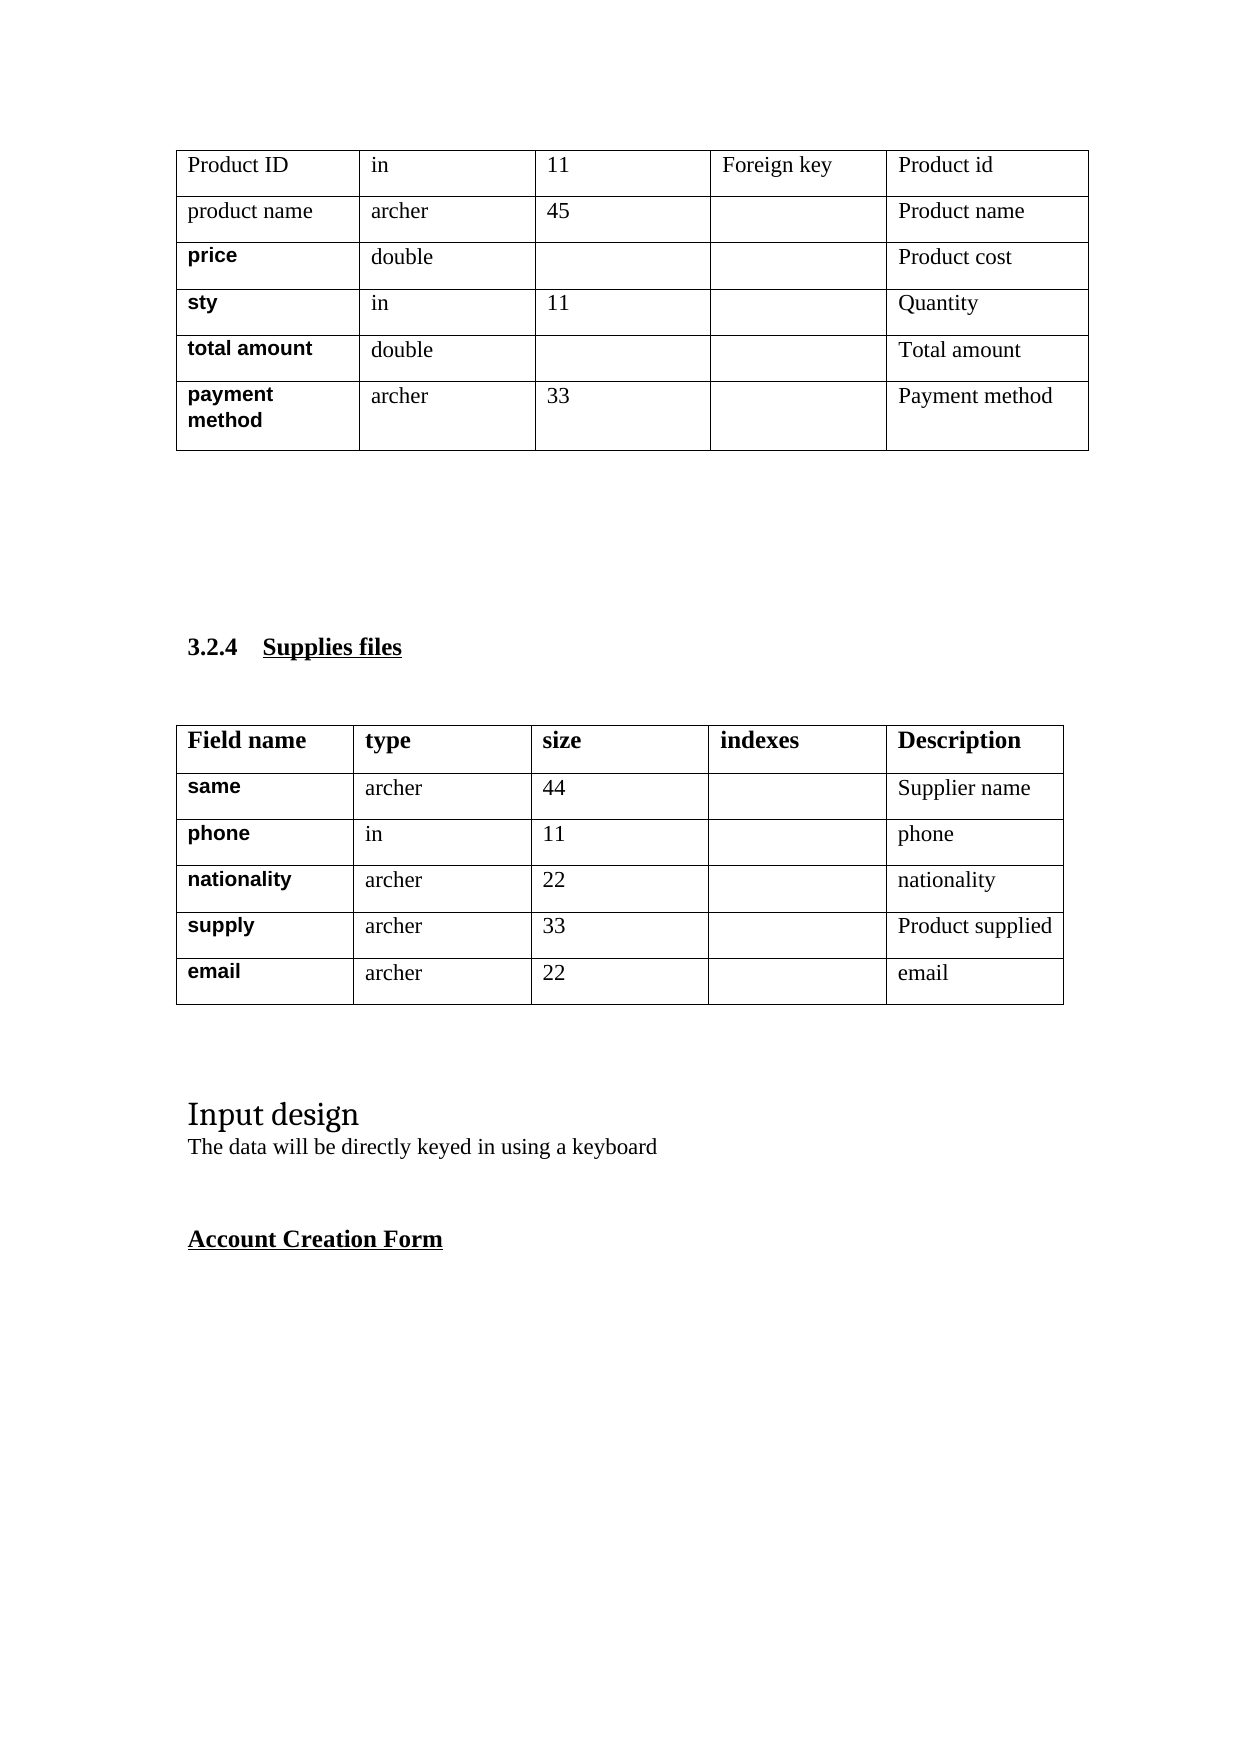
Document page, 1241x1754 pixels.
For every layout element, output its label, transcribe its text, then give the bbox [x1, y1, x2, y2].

table_cell double [360, 243, 535, 288]
table_cell email [887, 959, 1063, 1004]
table_cell Foreign key [711, 151, 886, 196]
table_cell Product cost [887, 243, 1088, 288]
table_cell archer [360, 197, 535, 242]
table_cell payment method [177, 382, 359, 450]
table_cell [709, 913, 886, 958]
table_cell Product ID [177, 151, 359, 196]
table_cell 11 [536, 290, 710, 334]
table_cell Product name [887, 197, 1088, 242]
table_cell archer [354, 866, 531, 912]
table_cell [709, 820, 886, 865]
table_header size [532, 726, 708, 773]
table_cell 22 [532, 866, 708, 912]
table_cell phone [177, 820, 353, 865]
table_cell double [360, 336, 535, 381]
table_cell [709, 866, 886, 912]
table_cell [711, 382, 886, 450]
table_cell sty [177, 290, 359, 334]
table_cell [536, 336, 710, 381]
table_header Description [887, 726, 1063, 773]
table_cell phone [887, 820, 1063, 865]
table_cell same [177, 774, 353, 819]
table_cell 22 [532, 959, 708, 1004]
table_cell [709, 774, 886, 819]
table_cell nationality [177, 866, 353, 912]
table_cell in [360, 151, 535, 196]
table_cell 44 [532, 774, 708, 819]
table_cell [709, 959, 886, 1004]
table_cell 45 [536, 197, 710, 242]
table_cell product name [177, 197, 359, 242]
table_cell 33 [536, 382, 710, 450]
table_cell Total amount [887, 336, 1088, 381]
table_cell [711, 290, 886, 334]
table_cell in [360, 290, 535, 334]
subtitle Input design [187, 1095, 1053, 1133]
table_cell Product id [887, 151, 1088, 196]
table_cell nationality [887, 866, 1063, 912]
text Account Creation Form [187, 1224, 1053, 1252]
table_header type [354, 726, 531, 773]
table_cell archer [354, 913, 531, 958]
table_cell [711, 243, 886, 288]
table_cell [711, 336, 886, 381]
table_cell supply [177, 913, 353, 958]
table_cell archer [354, 774, 531, 819]
text The data will be directly keyed in using a keyboard [187, 1133, 1053, 1160]
table_cell email [177, 959, 353, 1004]
table_cell 11 [532, 820, 708, 865]
table_cell archer [354, 959, 531, 1004]
table_cell [536, 243, 710, 288]
table_header Field name [177, 726, 353, 773]
table_cell Product supplied [887, 913, 1063, 958]
table_cell Supplier name [887, 774, 1063, 819]
table_cell 11 [536, 151, 710, 196]
table_cell archer [360, 382, 535, 450]
table_cell Quantity [887, 290, 1088, 334]
table_header indexes [709, 726, 886, 773]
table_cell Payment method [887, 382, 1088, 450]
table_cell price [177, 243, 359, 288]
list Supplies files [187, 632, 1053, 661]
table_cell in [354, 820, 531, 865]
table_cell 33 [532, 913, 708, 958]
table_cell total amount [177, 336, 359, 381]
table_cell [711, 197, 886, 242]
